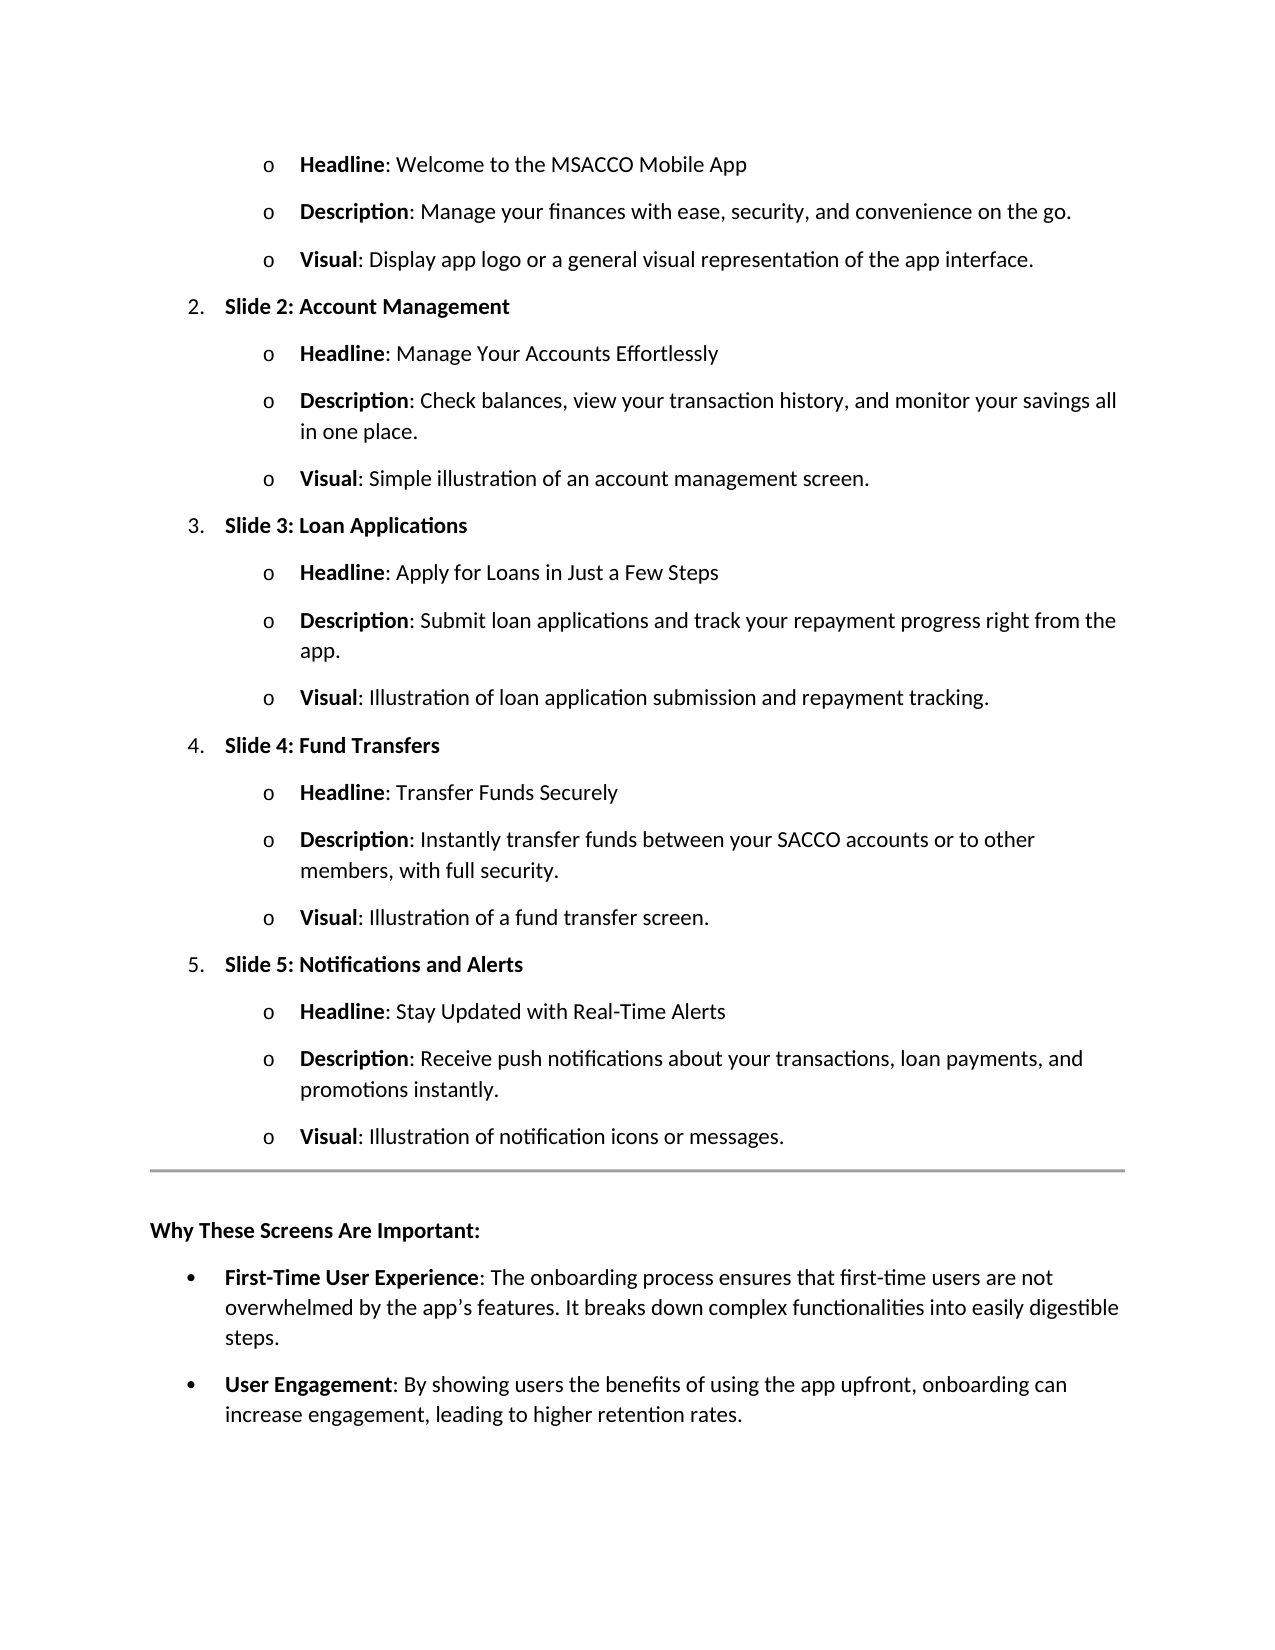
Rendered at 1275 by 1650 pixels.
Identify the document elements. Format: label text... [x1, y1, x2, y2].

list User Engagement: By showing users the benefits of using the app upfront, onboarding can increase engagement, leading to higher retention rates. [187, 1370, 1125, 1428]
list Headline: Manage Your Accounts Effortlessly [262, 339, 1125, 368]
list Headline: Transfer Funds Securely [262, 778, 1125, 806]
list Description: Manage your finances with ease, security, and convenience on the go. [262, 197, 1125, 226]
list Slide 3: Loan Applications [187, 511, 1125, 539]
list Visual: Display app logo or a general visual representation of the app interface. [262, 245, 1125, 273]
list Visual: Illustration of loan application submission and repayment tracking. [262, 683, 1125, 712]
list Headline: Stay Updated with Real-Time Alerts [262, 997, 1125, 1025]
list Visual: Illustration of a fund transfer screen. [262, 903, 1125, 931]
list Description: Receive push notifications about your transactions, loan payments, and promotions instantly. [262, 1044, 1125, 1103]
list First-Time User Experience: The onboarding process ensures that first-time users are not overwhelmed by the app’s features. It breaks down complex functionalities into easily digestible steps. [187, 1263, 1125, 1351]
list Description: Submit loan applications and track your repayment progress right from the app. [262, 606, 1125, 664]
list Slide 4: Fund Transfers [187, 731, 1125, 759]
list Description: Check balances, view your transaction history, and monitor your savings all in one place. [262, 386, 1125, 445]
list Headline: Apply for Loans in Just a Few Steps [262, 558, 1125, 587]
list Slide 5: Notifications and Alerts [187, 950, 1125, 978]
text Why These Screens Are Important: [150, 1216, 1125, 1244]
list Visual: Illustration of notification icons or messages. [262, 1122, 1125, 1150]
list Visual: Simple illustration of an account management screen. [262, 464, 1125, 493]
list Headline: Welcome to the MSACCO Mobile App [262, 150, 1125, 178]
list Description: Instantly transfer funds between your SACCO accounts or to other members, with full security. [262, 825, 1125, 884]
list Slide 2: Account Management [187, 292, 1125, 320]
